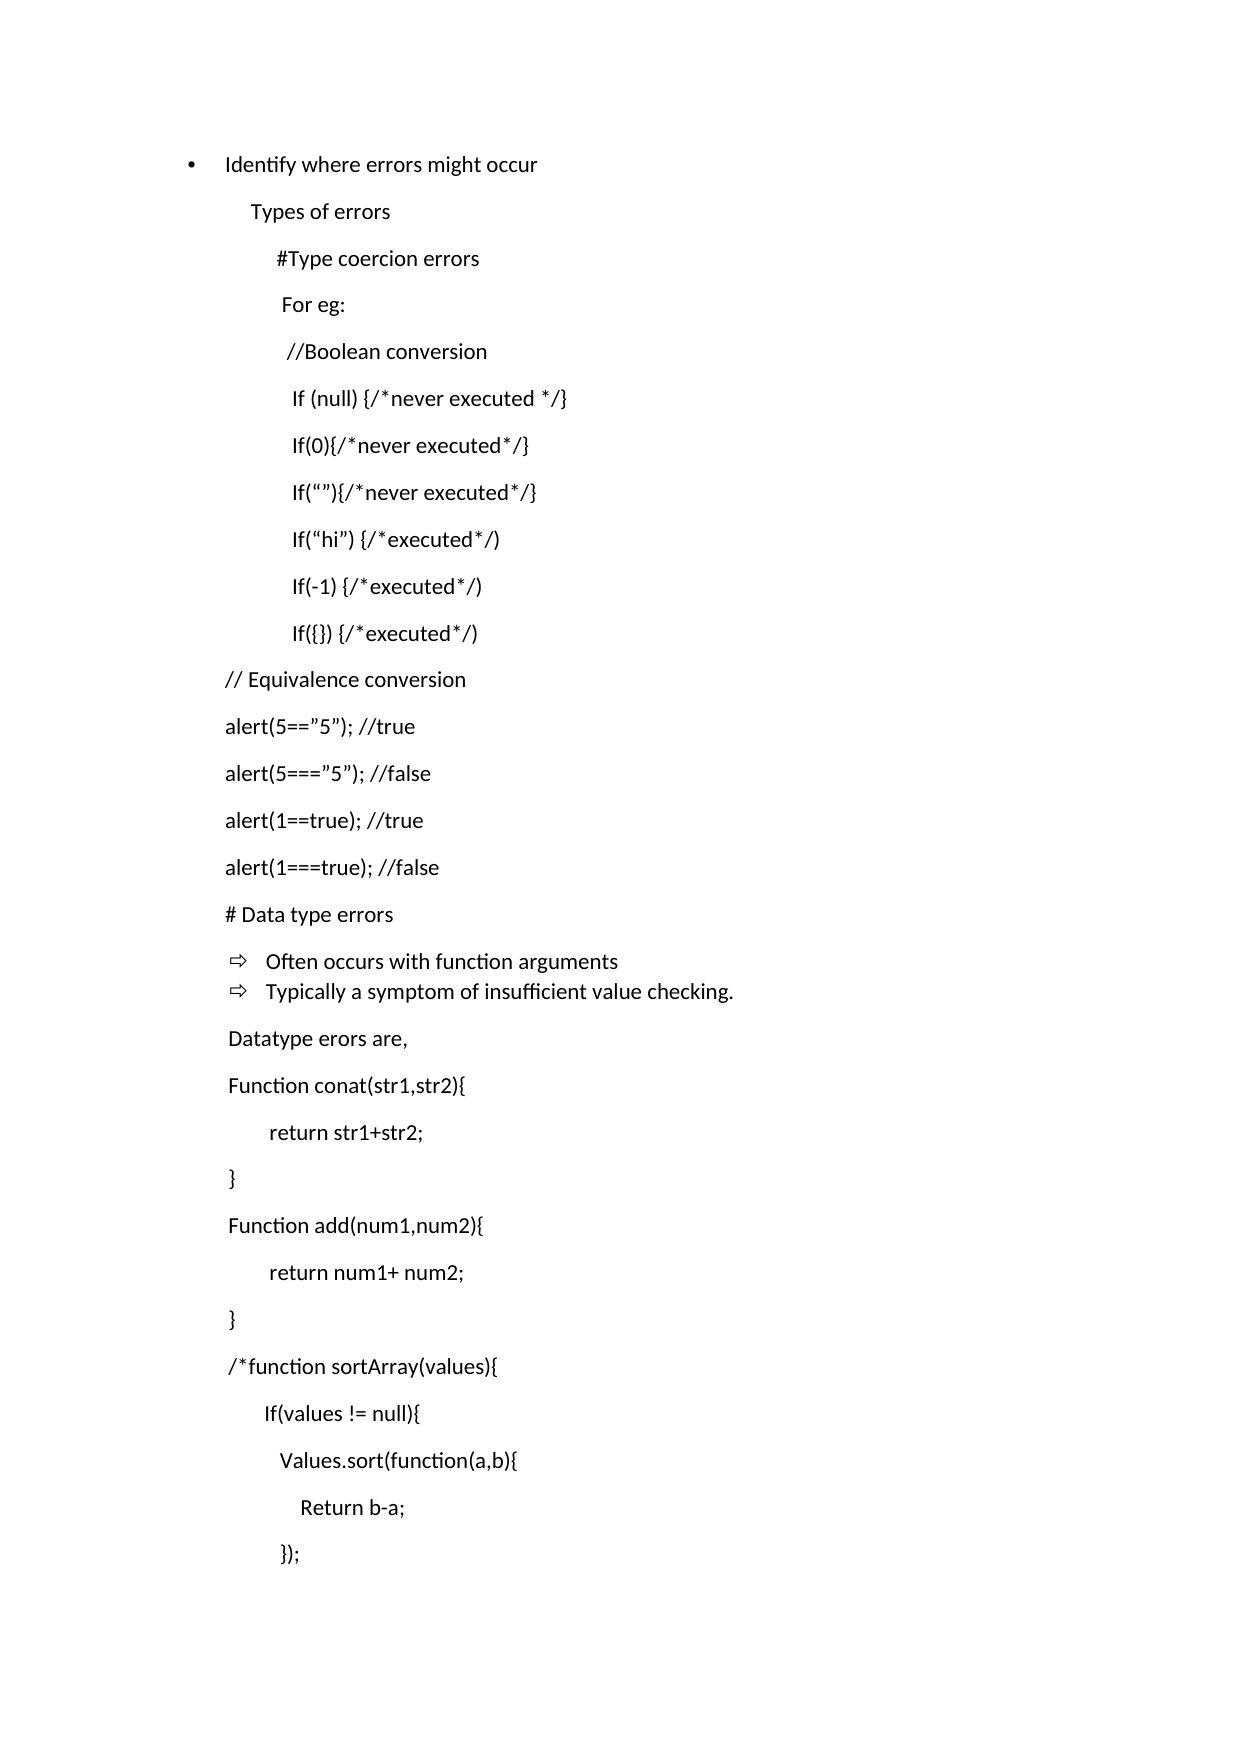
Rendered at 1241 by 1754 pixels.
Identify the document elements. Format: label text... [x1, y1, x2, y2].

list Identify where errors might occur [187, 150, 1090, 178]
text If (null) {/*never executed */} [225, 384, 1090, 412]
text If(0){/*never executed*/} [225, 431, 1090, 459]
list Often occurs with function arguments [228, 947, 1090, 975]
text } [228, 1164, 1090, 1193]
text # Data type errors [225, 900, 1090, 928]
text /*function sortArray(values){ [228, 1352, 1090, 1380]
text For eg: [225, 291, 1090, 319]
text If(“”){/*never executed*/} [225, 478, 1090, 506]
text return str1+str2; [228, 1118, 1090, 1146]
list Typically a symptom of insufficient value checking. [228, 977, 1090, 1005]
text //Boolean conversion [225, 337, 1090, 366]
text Types of errors [225, 197, 1090, 225]
text return num1+ num2; [228, 1258, 1090, 1286]
text alert(5===”5”); //false [225, 759, 1090, 787]
text alert(1===true); //false [225, 853, 1090, 881]
text Return b-a; [228, 1493, 1090, 1521]
text Values.sort(function(a,b){ [228, 1446, 1090, 1474]
text #Type coercion errors [225, 244, 1090, 272]
text alert(1==true); //true [225, 806, 1090, 834]
text Function add(num1,num2){ [228, 1211, 1090, 1239]
text If({}) {/*executed*/) [225, 619, 1090, 647]
text Function conat(str1,str2){ [228, 1071, 1090, 1099]
text If(values != null){ [228, 1399, 1090, 1427]
text If(“hi”) {/*executed*/) [225, 525, 1090, 553]
text Datatype erors are, [228, 1024, 1090, 1052]
text }); [228, 1539, 1090, 1568]
text // Equivalence conversion [225, 666, 1090, 694]
text } [228, 1305, 1090, 1333]
text If(-1) {/*executed*/) [225, 572, 1090, 600]
text alert(5==”5”); //true [225, 712, 1090, 741]
